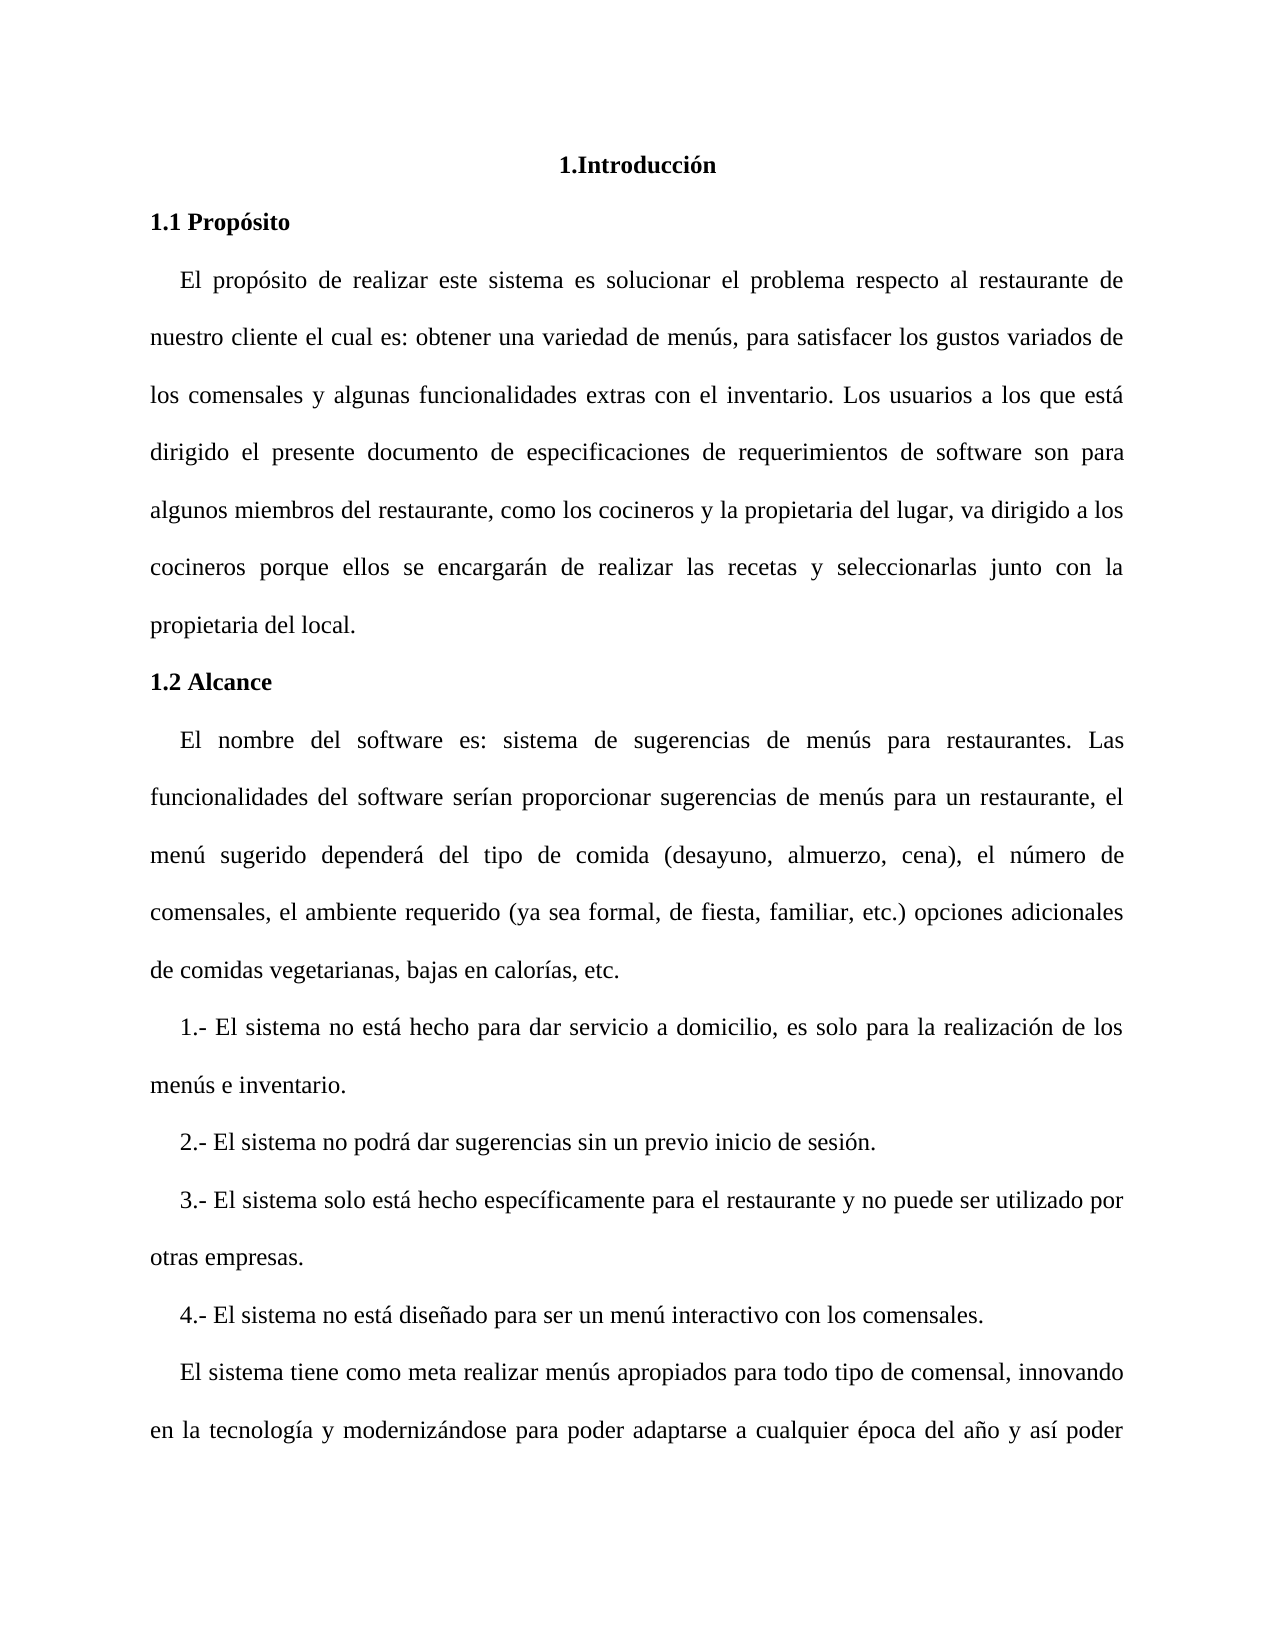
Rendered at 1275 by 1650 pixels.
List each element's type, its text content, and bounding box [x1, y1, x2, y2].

text El nombre del software es: sistema de sugerencias de menús para restaurantes. Las funcionalidades del software serían proporcionar sugerencias de menús para un restaurante, el menú sugerido dependerá del tipo de comida (desayuno, almuerzo, cena), el número de comensales, el ambiente requerido (ya sea formal, de fiesta, familiar, etc.) opciones adicionales de comidas vegetarianas, bajas en calorías, etc. [150, 725, 1125, 984]
subtitle 1.1 Propósito [150, 207, 1125, 236]
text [150, 1357, 1125, 1444]
subtitle 1.Introducción [150, 150, 1125, 179]
text El propósito de realizar este sistema es solucionar el problema respecto al restaurante de nuestro cliente el cual es: obtener una variedad de menús, para satisfacer los gustos variados de los comensales y algunas funcionalidades extras con el inventario. Los usuarios a los que está dirigido el presente documento de especificaciones de requerimientos de software son para algunos miembros del restaurante, como los cocineros y la propietaria del lugar, va dirigido a los cocineros porque ellos se encargarán de realizar las recetas y seleccionarlas junto con la propietaria del local. [150, 265, 1125, 639]
text 3.- El sistema solo está hecho específicamente para el restaurante y no puede ser utilizado por otras empresas. [150, 1185, 1125, 1271]
text 1.- El sistema no está hecho para dar servicio a domicilio, es solo para la realización de los menús e inventario. [150, 1012, 1125, 1099]
subtitle 1.2 Alcance [150, 667, 1125, 696]
text 4.- El sistema no está diseñado para ser un menú interactivo con los comensales. [150, 1300, 1125, 1329]
text 2.- El sistema no podrá dar sugerencias sin un previo inicio de sesión. [150, 1127, 1125, 1156]
